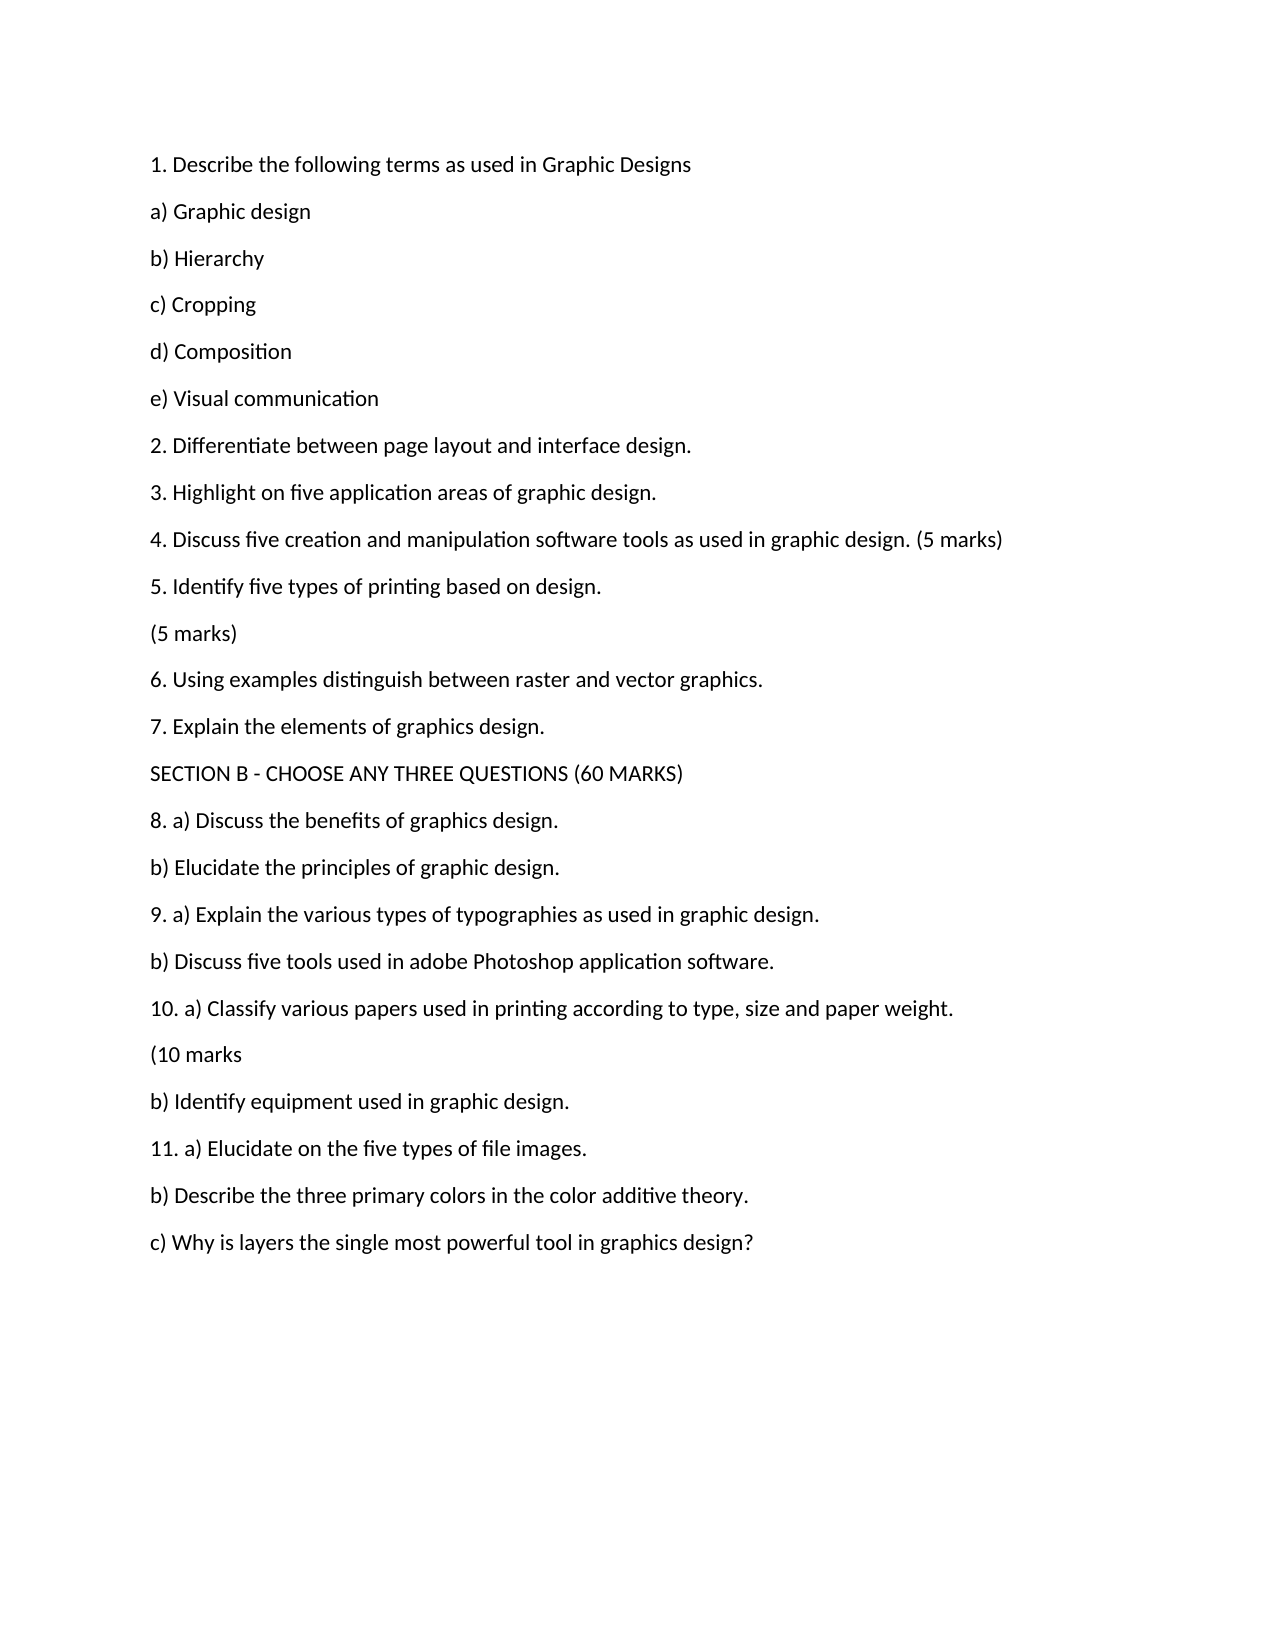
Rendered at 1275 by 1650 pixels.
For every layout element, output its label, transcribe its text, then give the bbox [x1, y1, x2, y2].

text (5 marks) [150, 619, 1125, 647]
text e) Visual communication [150, 384, 1125, 412]
text 6. Using examples distinguish between raster and vector graphics. [150, 666, 1125, 694]
text a) Graphic design [150, 197, 1125, 225]
text b) Describe the three primary colors in the color additive theory. [150, 1181, 1125, 1209]
text b) Hierarchy [150, 244, 1125, 272]
text 2. Differentiate between page layout and interface design. [150, 431, 1125, 459]
text d) Composition [150, 337, 1125, 366]
text 3. Highlight on five application areas of graphic design. [150, 478, 1125, 506]
text 8. a) Discuss the benefits of graphics design. [150, 806, 1125, 834]
text 7. Explain the elements of graphics design. [150, 712, 1125, 741]
text 4. Discuss five creation and manipulation software tools as used in graphic design. (5 marks) [150, 525, 1125, 553]
text b) Identify equipment used in graphic design. [150, 1087, 1125, 1116]
text b) Discuss five tools used in adobe Photoshop application software. [150, 947, 1125, 975]
text 5. Identify five types of printing based on design. [150, 572, 1125, 600]
text 11. a) Elucidate on the five types of file images. [150, 1134, 1125, 1162]
text b) Elucidate the principles of graphic design. [150, 853, 1125, 881]
text 1. Describe the following terms as used in Graphic Designs [150, 150, 1125, 178]
text 10. a) Classify various papers used in printing according to type, size and paper weight. [150, 994, 1125, 1022]
text (10 marks [150, 1041, 1125, 1069]
text c) Cropping [150, 291, 1125, 319]
text SECTION B - CHOOSE ANY THREE QUESTIONS (60 MARKS) [150, 759, 1125, 787]
text 9. a) Explain the various types of typographies as used in graphic design. [150, 900, 1125, 928]
text c) Why is layers the single most powerful tool in graphics design? [150, 1228, 1125, 1256]
